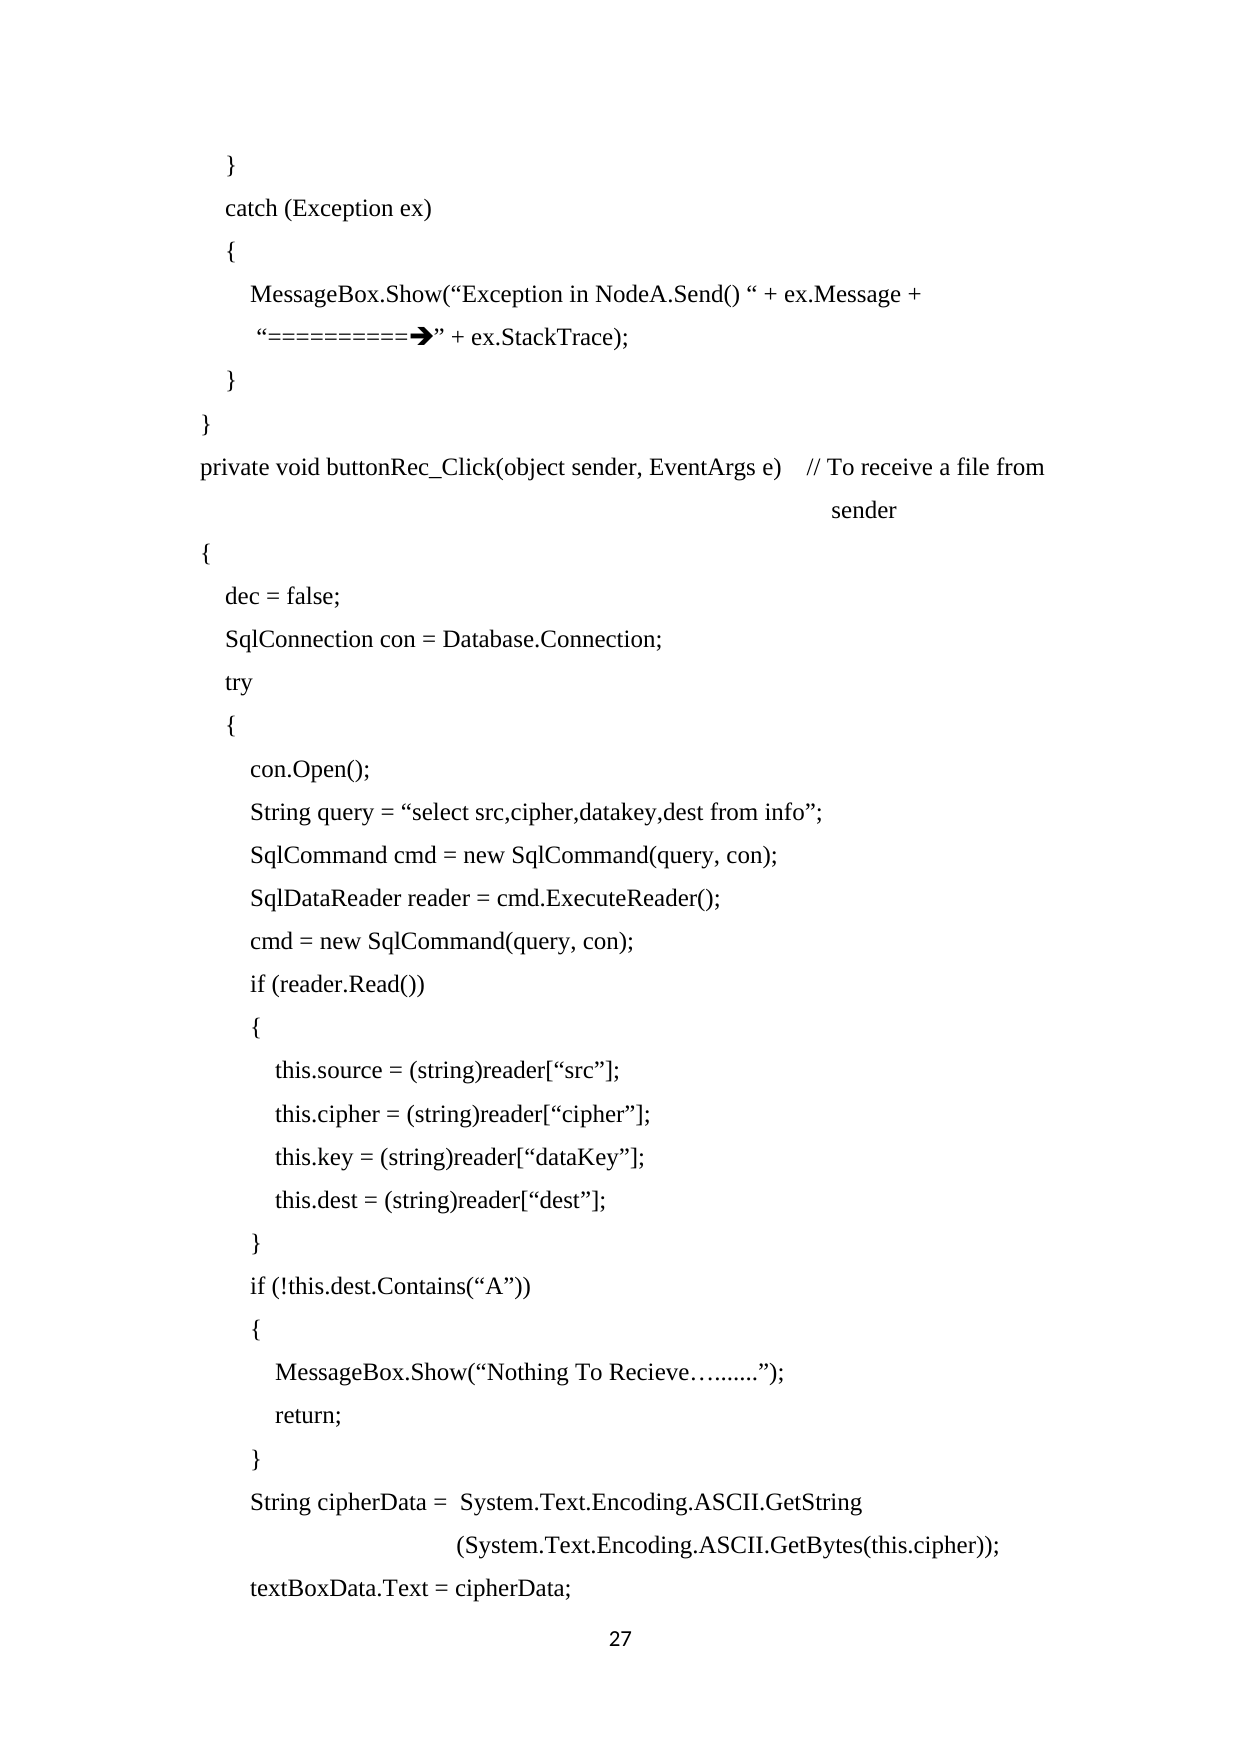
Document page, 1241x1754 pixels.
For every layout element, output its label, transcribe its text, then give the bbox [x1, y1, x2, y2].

text String query = “select src,cipher,datakey,dest from info”; [150, 797, 1090, 826]
text (System.Text.Encoding.ASCII.GetBytes(this.cipher)); [150, 1530, 1090, 1559]
text { [150, 711, 1090, 739]
text } [150, 409, 1090, 437]
text sender [150, 495, 1090, 524]
text private void buttonRec_Click(object sender, EventArgs e) // To receive a file from [150, 452, 1090, 481]
text { [150, 1314, 1090, 1343]
text { [150, 538, 1090, 567]
text SqlCommand cmd = new SqlCommand(query, con); [150, 840, 1090, 869]
text this.key = (string)reader[“dataKey”]; [150, 1142, 1090, 1171]
text String cipherData = System.Text.Encoding.ASCII.GetString [150, 1487, 1090, 1516]
text if (!this.dest.Contains(“A”)) [150, 1271, 1090, 1300]
text this.source = (string)reader[“src”]; [150, 1056, 1090, 1084]
text try [150, 667, 1090, 696]
text this.cipher = (string)reader[“cipher”]; [150, 1099, 1090, 1127]
text SqlDataReader reader = cmd.ExecuteReader(); [150, 883, 1090, 912]
text } [150, 1228, 1090, 1257]
text if (reader.Read()) [150, 969, 1090, 998]
text textBoxData.Text = cipherData; [150, 1573, 1090, 1602]
text MessageBox.Show(“Nothing To Recieve….......”); [150, 1357, 1090, 1386]
text { [150, 1012, 1090, 1041]
text { [150, 236, 1090, 265]
text cmd = new SqlCommand(query, con); [150, 926, 1090, 955]
text MessageBox.Show(“Exception in NodeA.Send() “ + ex.Message + [150, 279, 1090, 308]
text } [150, 150, 1090, 179]
text con.Open(); [150, 754, 1090, 782]
text } [150, 366, 1090, 394]
text SqlConnection con = Database.Connection; [150, 624, 1090, 653]
text dec = false; [150, 581, 1090, 610]
text return; [150, 1401, 1090, 1429]
text catch (Exception ex) [150, 193, 1090, 222]
text this.dest = (string)reader[“dest”]; [150, 1185, 1090, 1214]
text } [150, 1444, 1090, 1472]
text “==========” + ex.StackTrace); [150, 322, 1090, 351]
